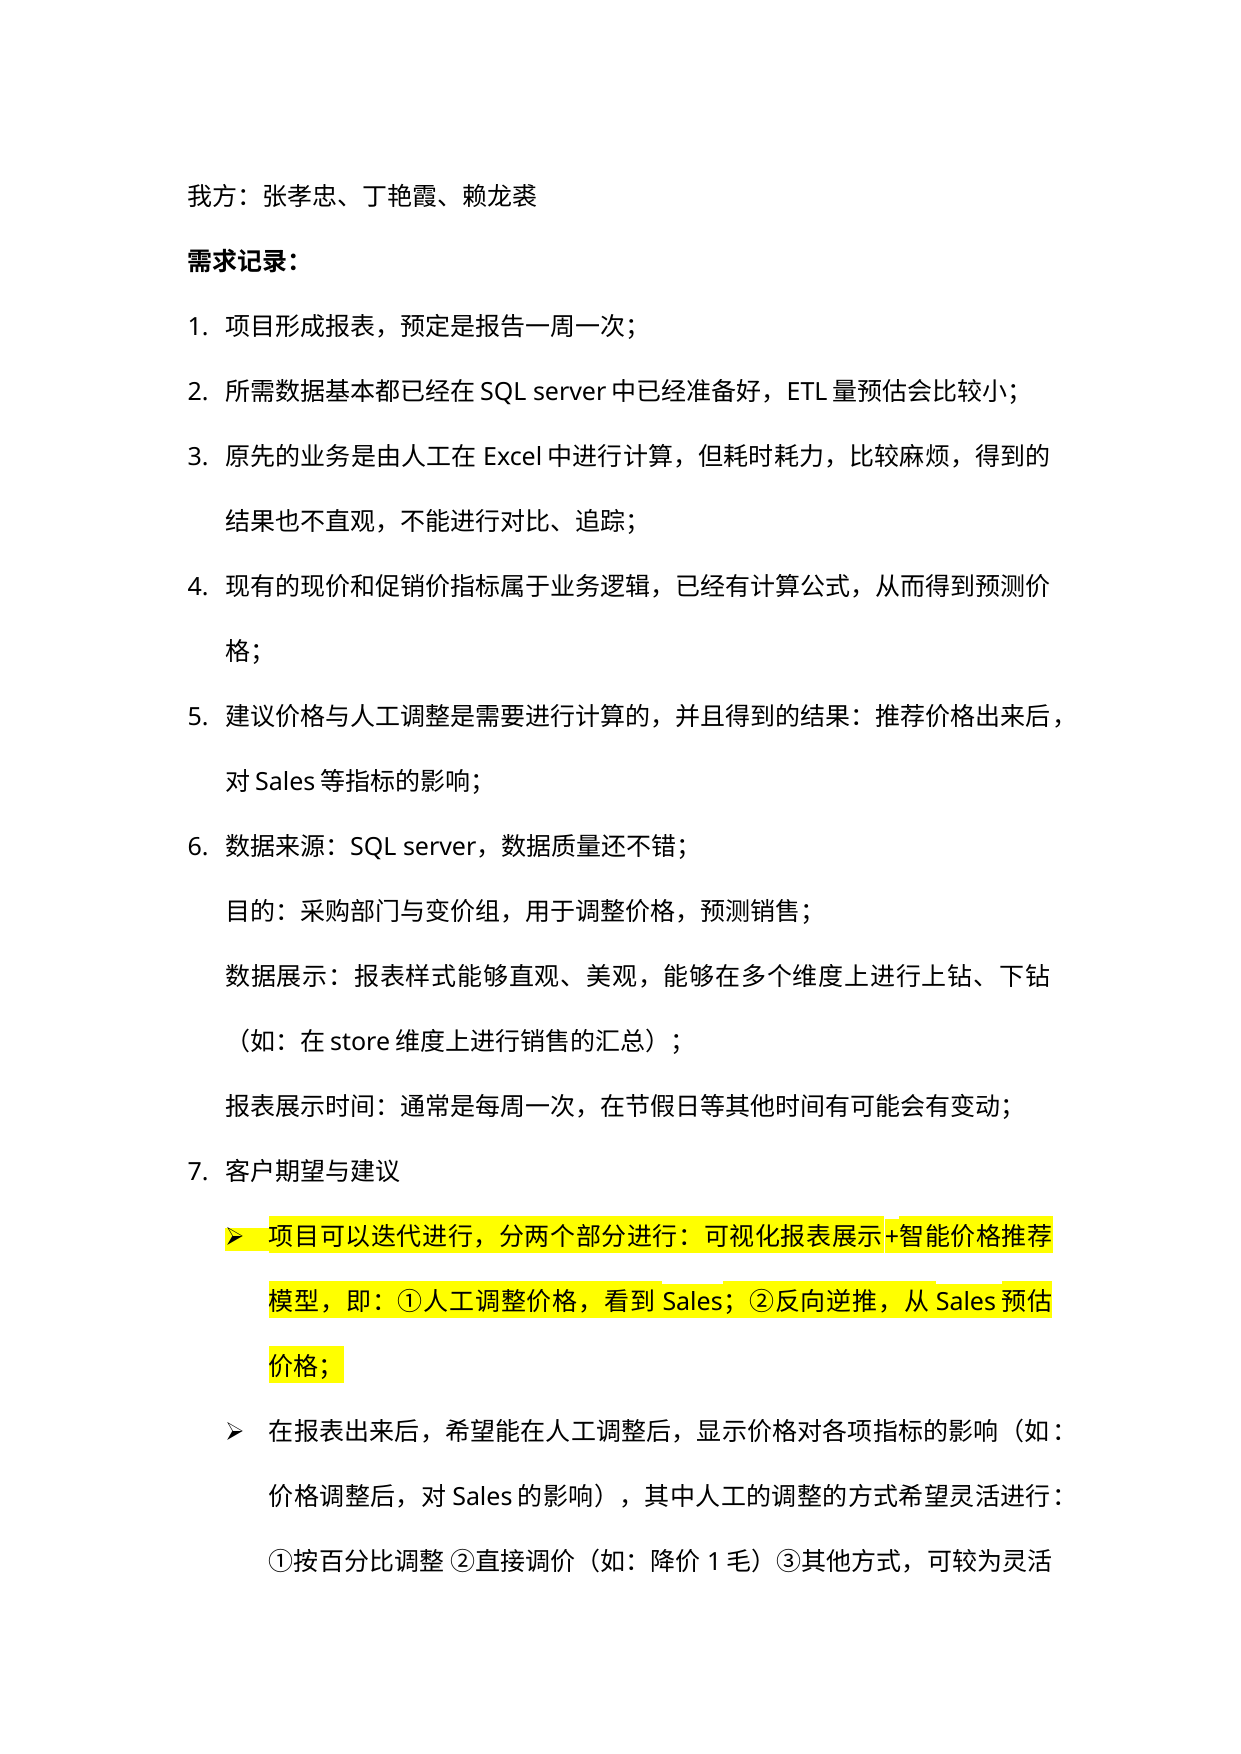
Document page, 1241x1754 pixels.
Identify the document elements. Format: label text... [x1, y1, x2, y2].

list 数据来源：SQL server，数据质量还不错； [187, 812, 1053, 877]
list 报表展示时间：通常是每周一次，在节假日等其他时间有可能会有变动； [225, 1072, 1053, 1137]
list 项目可以迭代进行，分两个部分进行：可视化报表展示+智能价格推荐模型，即：①人工调整价格，看到Sales；②反向逆推，从Sales预估价格； [225, 1202, 1053, 1397]
list 客户期望与建议 [187, 1137, 1053, 1202]
list 原先的业务是由人工在Excel中进行计算，但耗时耗力，比较麻烦，得到的结果也不直观，不能进行对比、追踪； [187, 422, 1053, 552]
text 我方：张孝忠、丁艳霞、赖龙裘 [187, 162, 1053, 227]
list 项目形成报表，预定是报告一周一次； [187, 292, 1053, 357]
list 所需数据基本都已经在SQL server中已经准备好，ETL量预估会比较小； [187, 357, 1053, 422]
list 目的：采购部门与变价组，用于调整价格，预测销售； [225, 877, 1053, 942]
list 现有的现价和促销价指标属于业务逻辑，已经有计算公式，从而得到预测价格； [187, 552, 1053, 682]
list 建议价格与人工调整是需要进行计算的，并且得到的结果：推荐价格出来后，对Sales等指标的影响； [187, 682, 1053, 812]
text 需求记录： [187, 227, 1053, 292]
list 数据展示：报表样式能够直观、美观，能够在多个维度上进行上钻、下钻（如：在store维度上进行销售的汇总）； [225, 942, 1053, 1072]
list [225, 1397, 1053, 1592]
